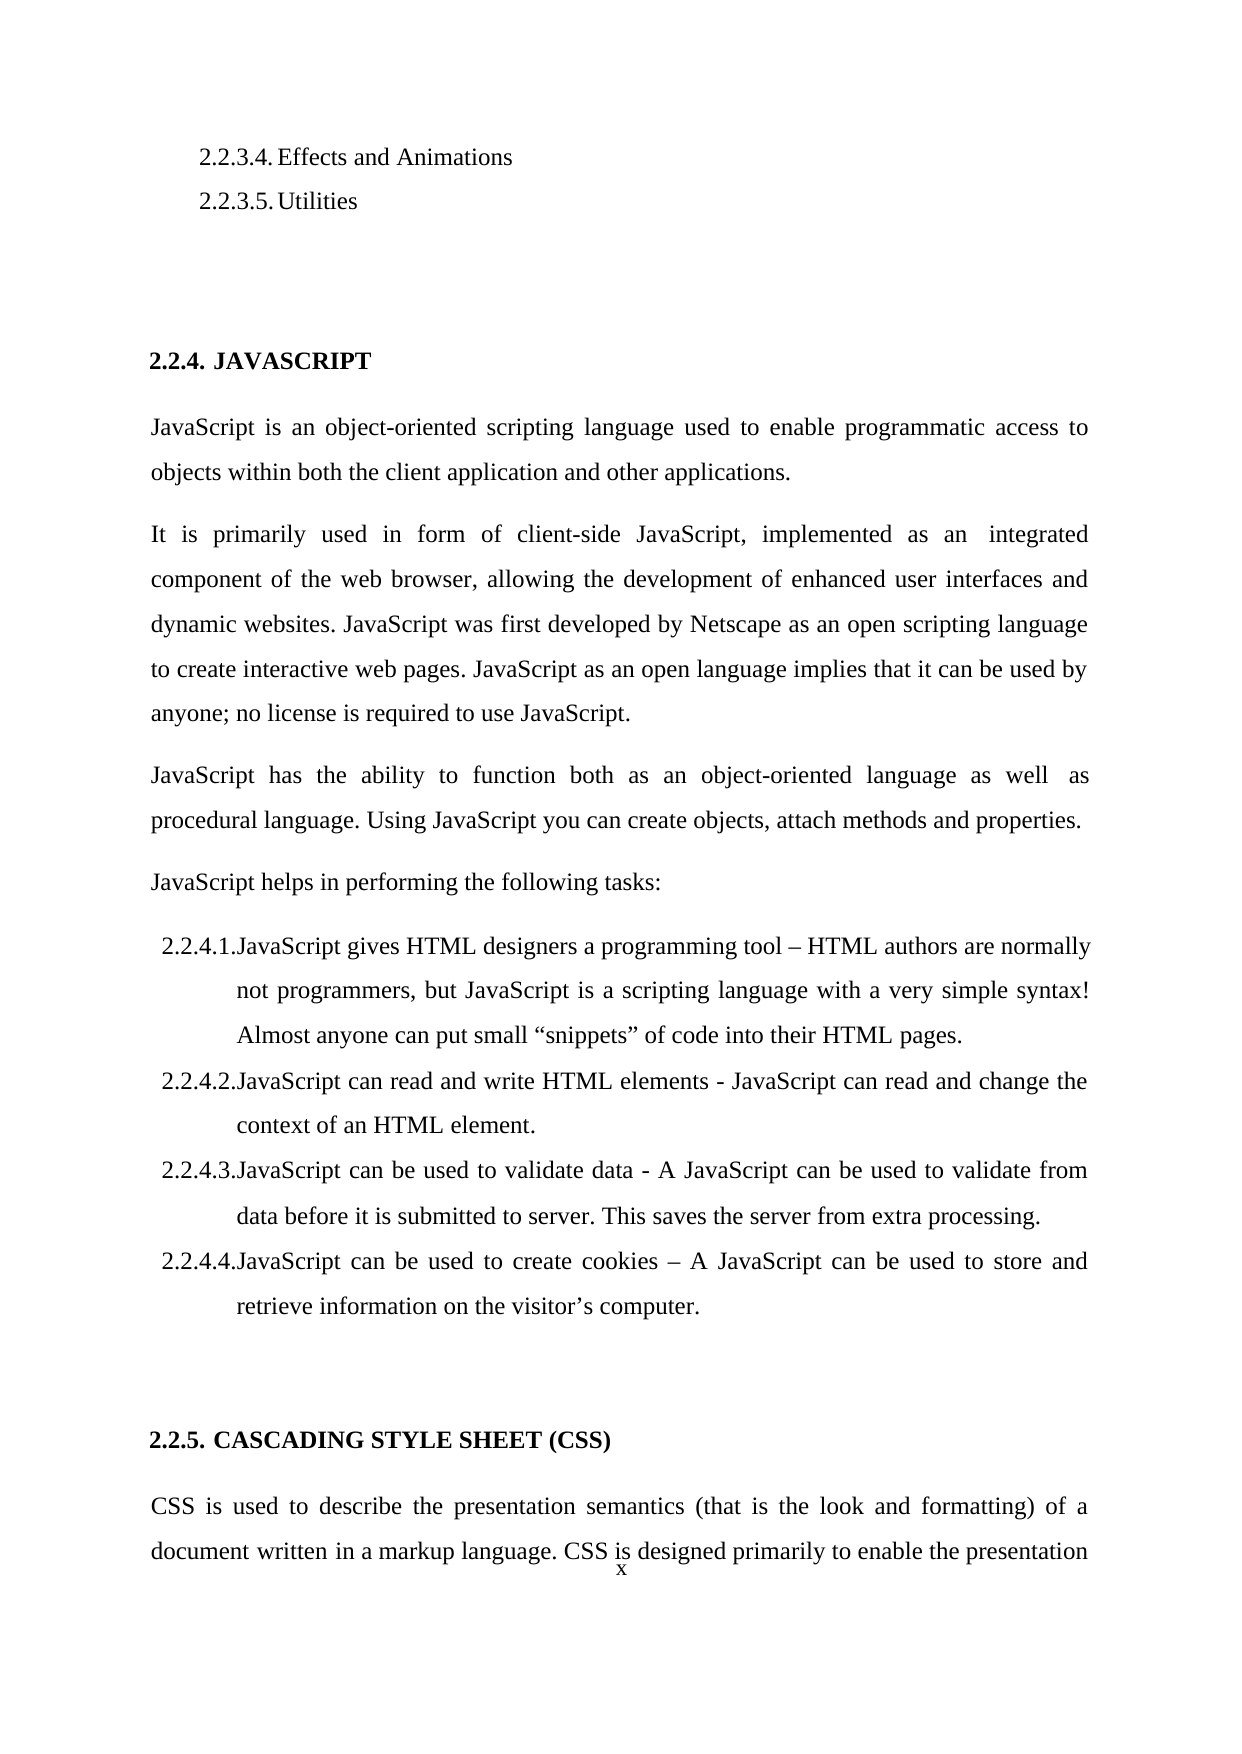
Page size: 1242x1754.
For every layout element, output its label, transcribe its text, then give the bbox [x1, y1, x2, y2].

list JavaScript can read and write HTML elements - JavaScript can read and change the context of an HTML element. [161, 1066, 1089, 1139]
list JavaScript can be used to create cookies – A JavaScript can be used to store and retrieve information on the visitor’s computer. [161, 1246, 1089, 1320]
text JavaScript helps in performing the following tasks: [151, 867, 1198, 896]
text JavaScript is an object-oriented scripting language used to enable programmatic access to objects within both the client application and other applications. [151, 412, 1089, 486]
subtitle CASCADING STYLE SHEET (CSS) [149, 1425, 1198, 1453]
text It is primarily used in form of client-side JavaScript, implemented as an integrated component of the web browser, allowing the development of enhanced user interfaces and dynamic websites. JavaScript was first developed by Netscape as an open scripting language to create interactive web pages. JavaScript as an open language implies that it can be used by anyone; no license is required to use JavaScript. [151, 519, 1089, 727]
list Effects and Animations [199, 142, 1198, 171]
list JavaScript gives HTML designers a programming tool – HTML authors are normally not programmers, but JavaScript is a scripting language with a very simple syntax! Almost anyone can put small “snippets” of code into their HTML pages. [161, 931, 1091, 1049]
text CSS is used to describe the presentation semantics (that is the look and formatting) of a document written in a markup language. CSS is designed primarily to enable the presentation [151, 1491, 1089, 1565]
subtitle JAVASCRIPT [149, 346, 1198, 375]
list Utilities [199, 186, 1198, 215]
text JavaScript has the ability to function both as an object-oriented language as well as procedural language. Using JavaScript you can create objects, attach methods and properties. [151, 760, 1089, 834]
list JavaScript can be used to validate data - A JavaScript can be used to validate from data before it is submitted to server. This saves the server from extra processing. [161, 1156, 1089, 1230]
